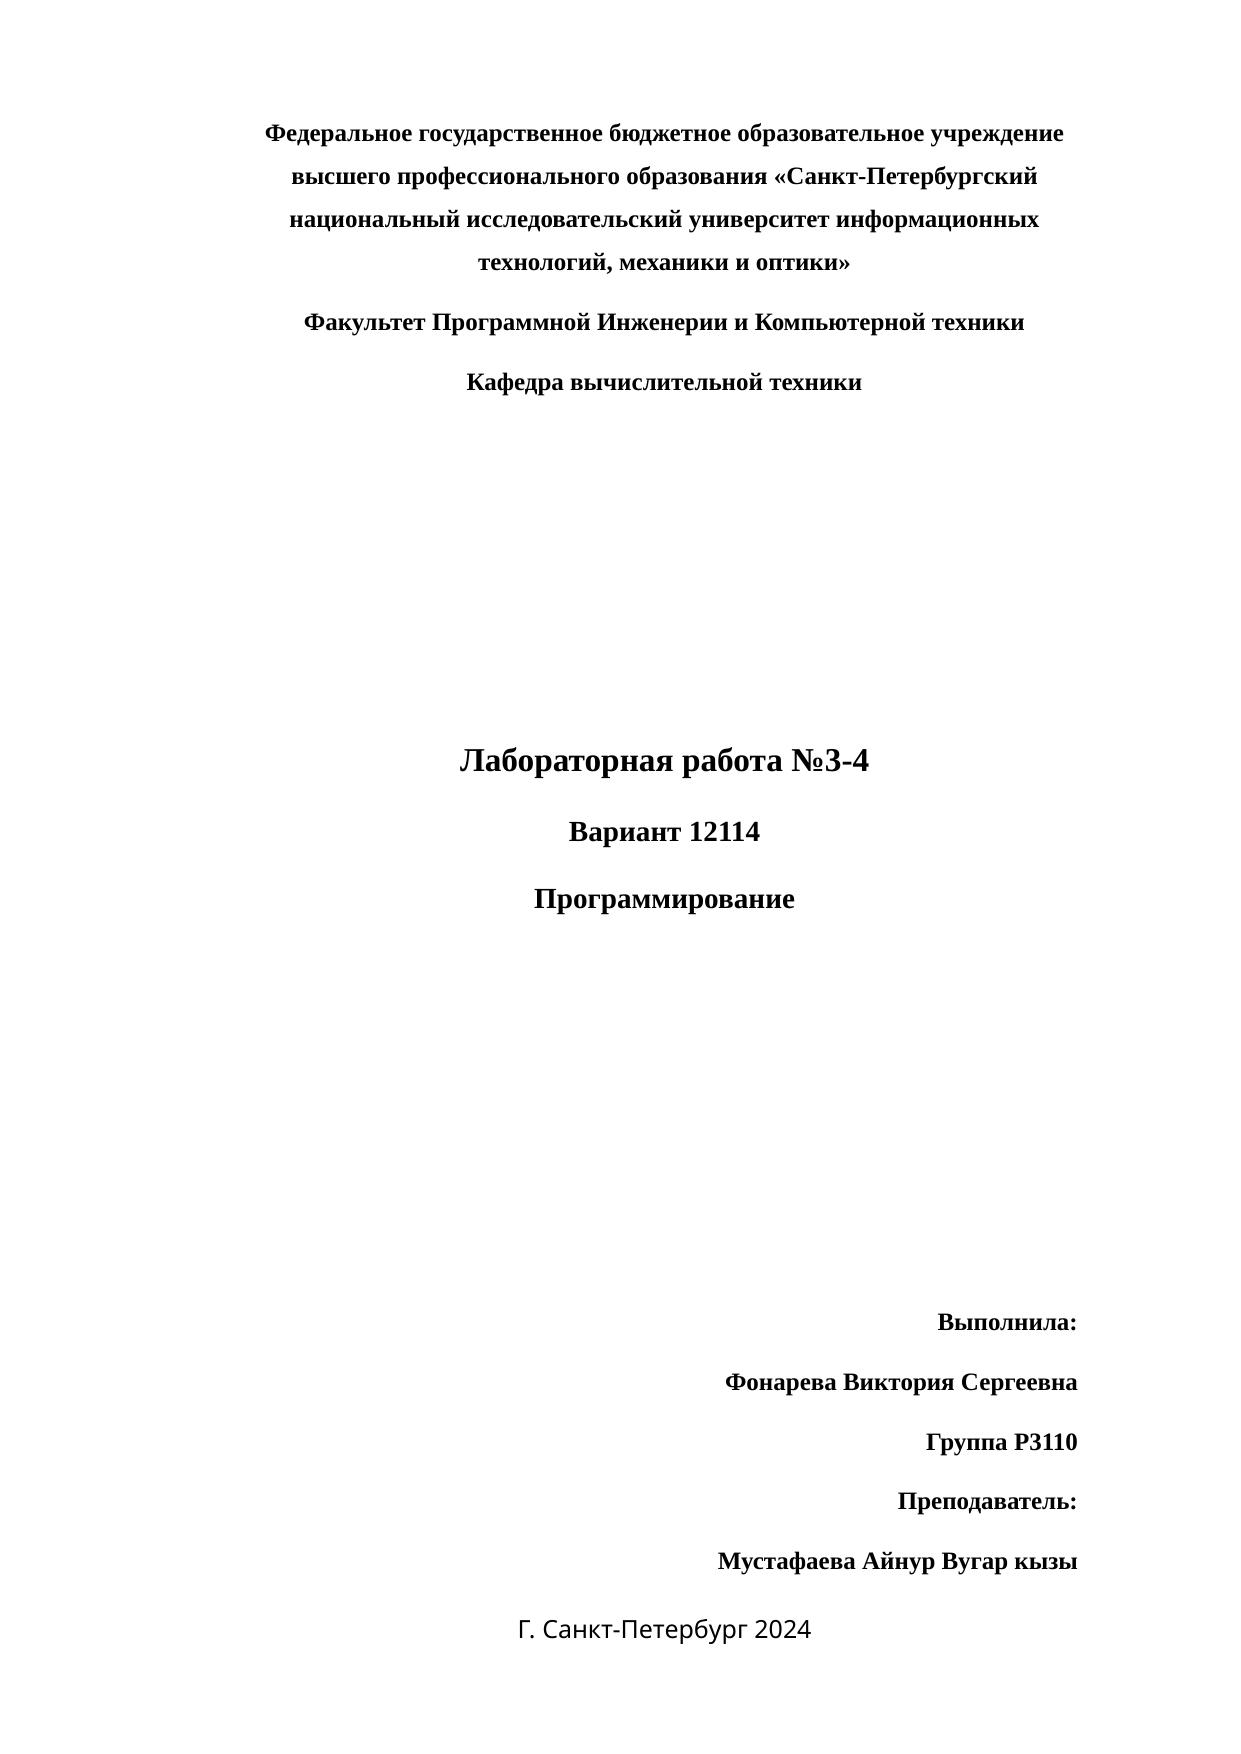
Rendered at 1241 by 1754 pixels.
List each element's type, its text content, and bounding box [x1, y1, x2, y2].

text Программирование [251, 881, 1078, 915]
text Факультет Программной Инженерии и Компьютерной техники [251, 307, 1078, 336]
text Выполнила: [251, 1307, 1078, 1336]
text Лабораторная работа №3-4 [251, 740, 1078, 778]
text Кафедра вычислительной техники [251, 367, 1078, 396]
text Группа P3110 [251, 1427, 1078, 1455]
text Фонарева Виктория Сергеевна [251, 1367, 1078, 1396]
text Преподаватель: [251, 1486, 1078, 1515]
text Мустафаева Айнур Вугар кызы [251, 1546, 1078, 1575]
text Вариант 12114 [251, 814, 1078, 848]
text Федеральное государственное бюджетное образовательное учреждение высшего профессионального образования «Санкт-Петербургский национальный исследовательский университет информационных технологий, механики и оптики» [251, 118, 1078, 276]
